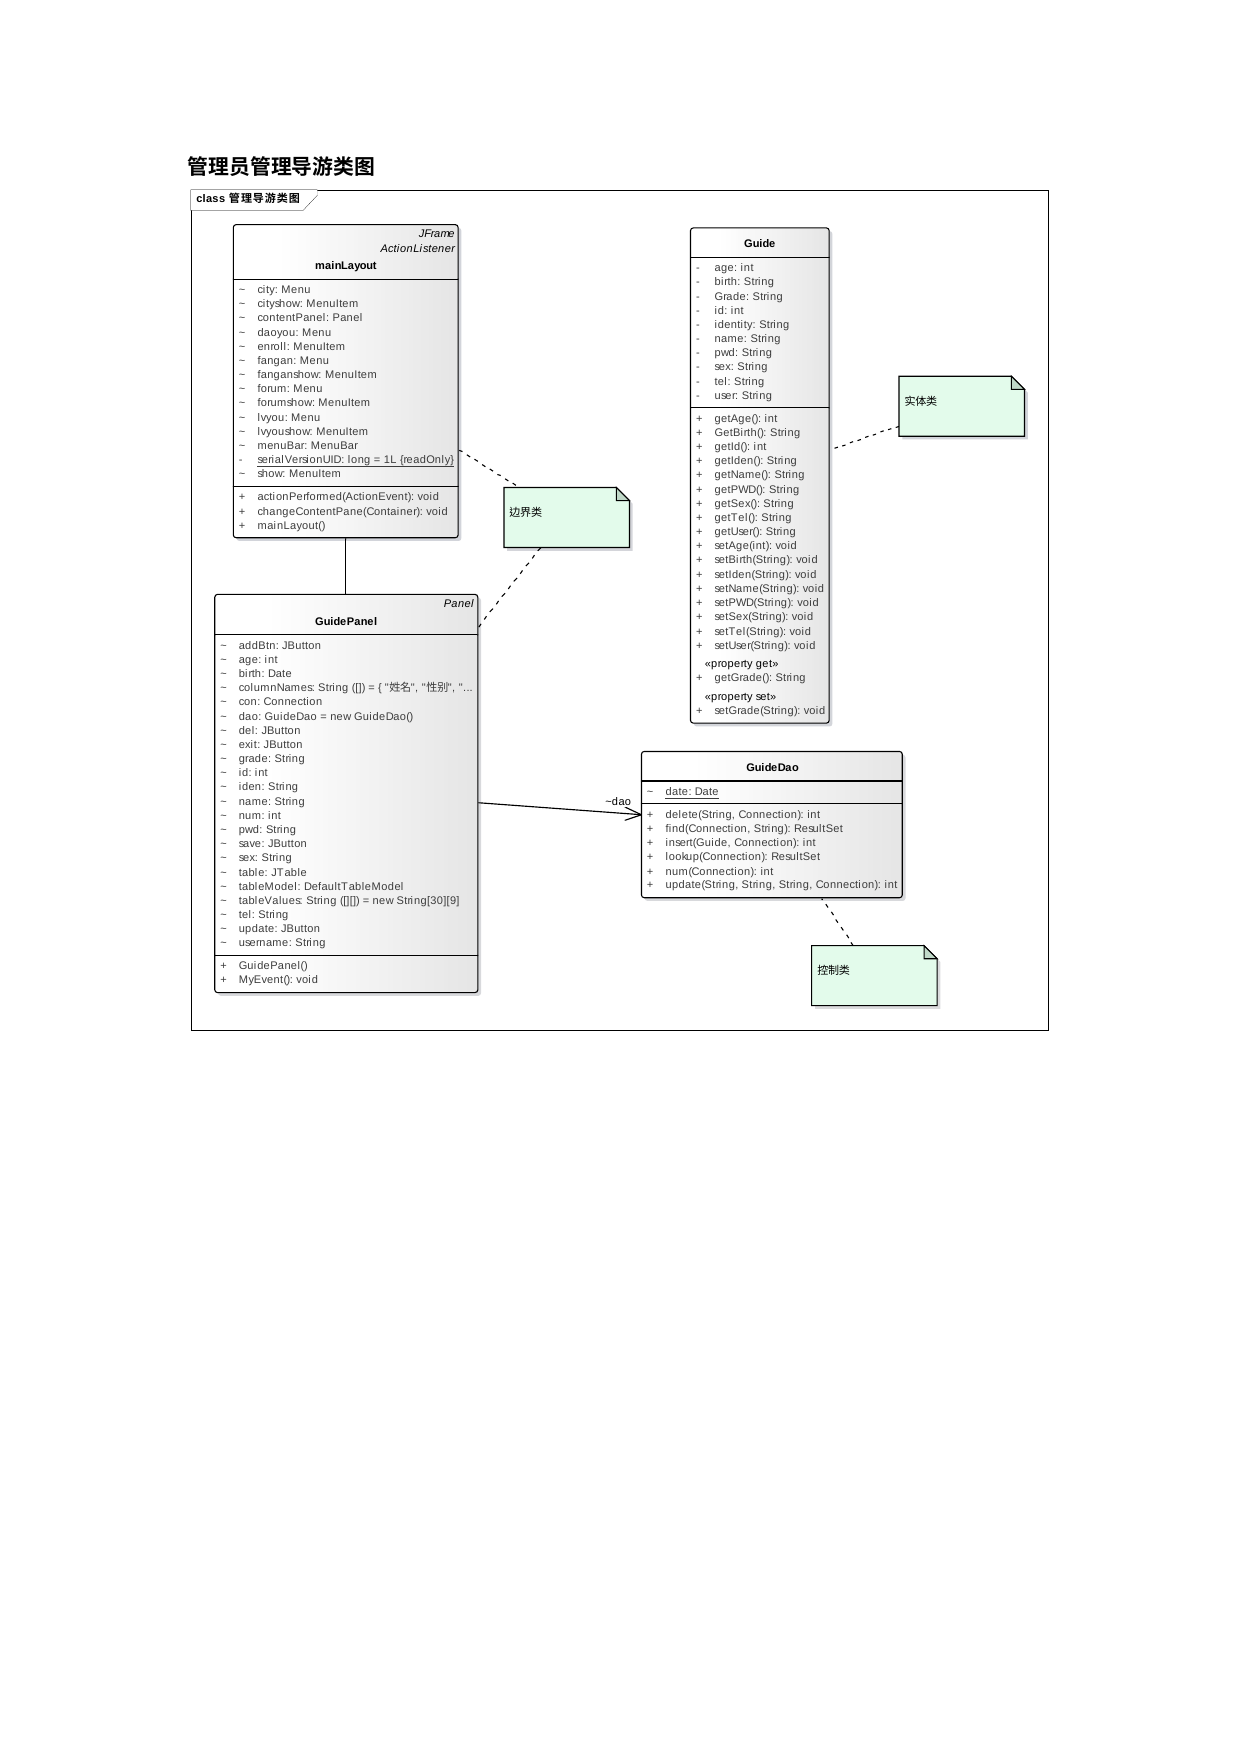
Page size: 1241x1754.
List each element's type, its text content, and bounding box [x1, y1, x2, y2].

subtitle 管理员管理导游类图 [187, 150, 1053, 180]
